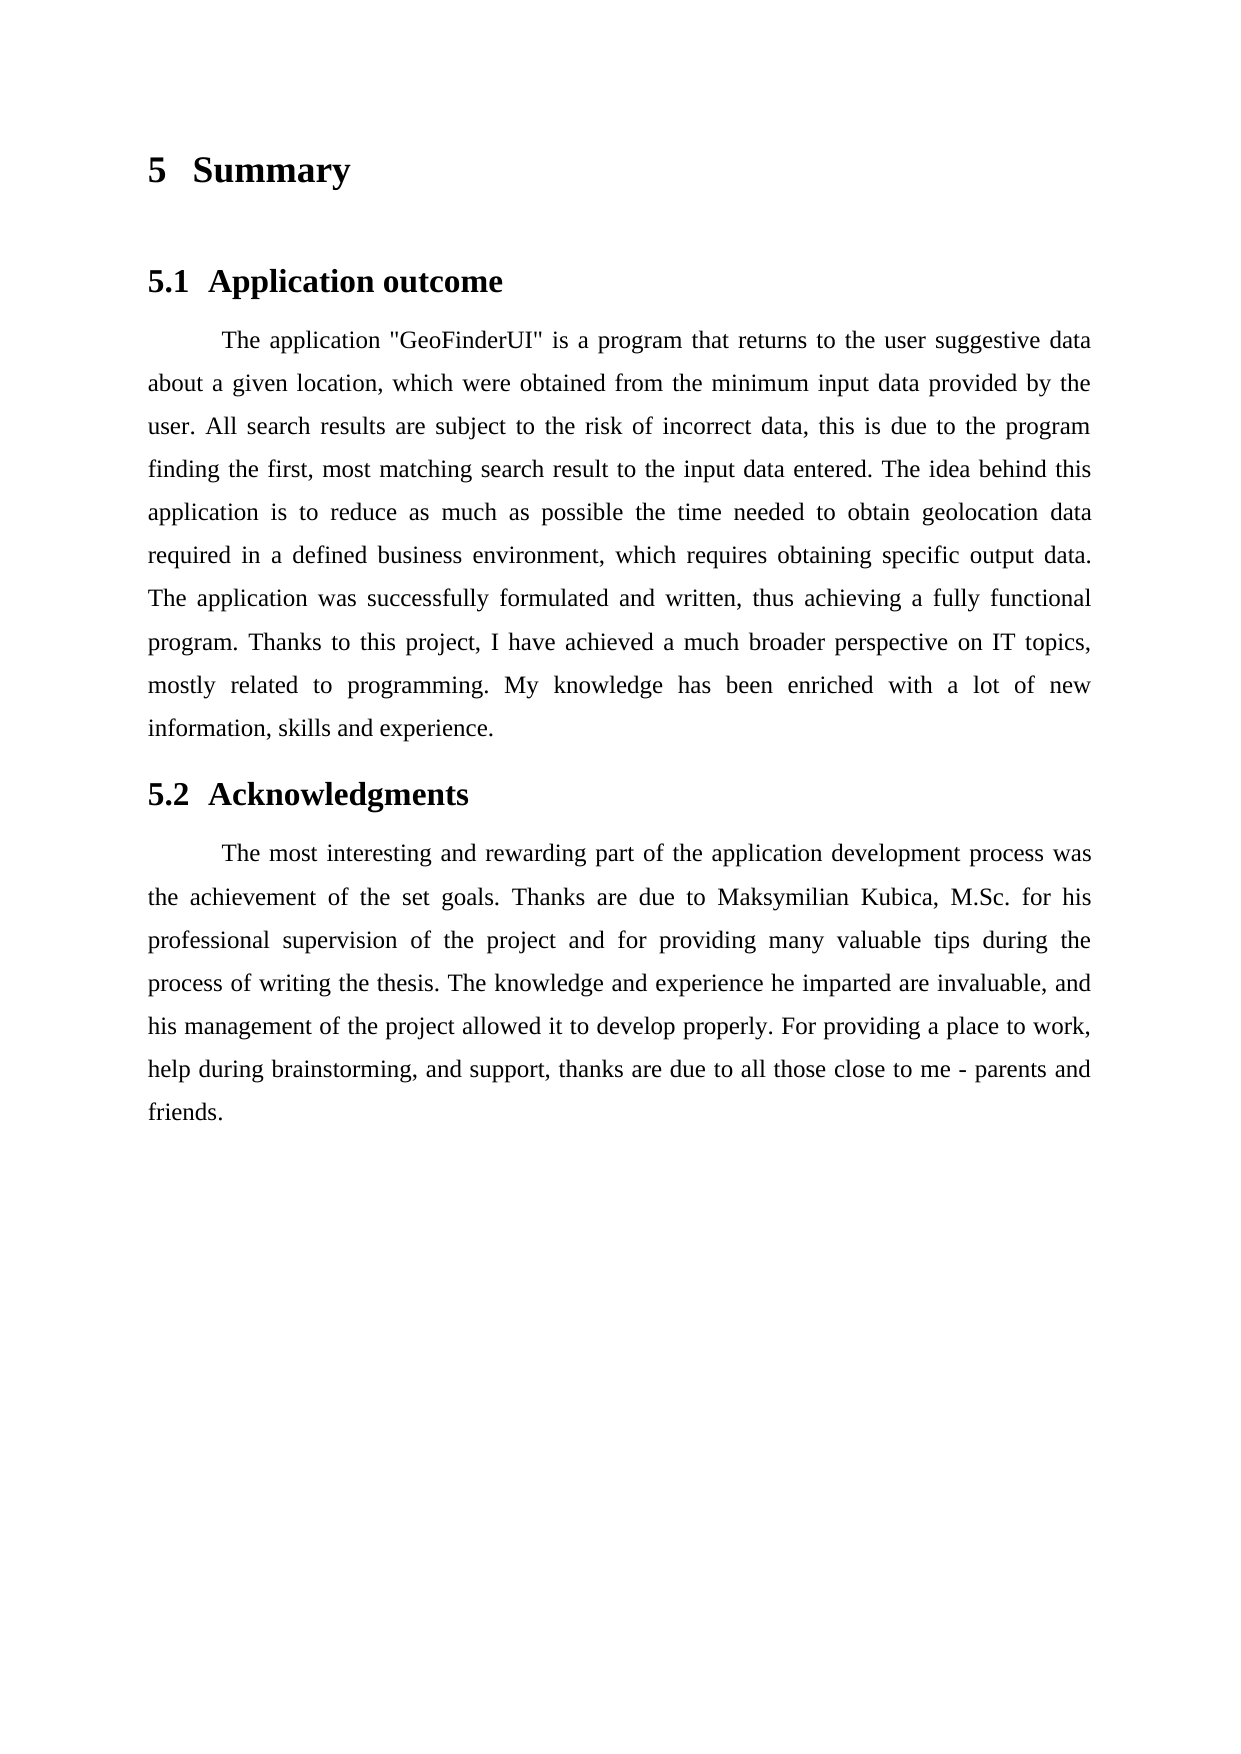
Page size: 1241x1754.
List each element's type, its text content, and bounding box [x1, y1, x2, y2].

text The most interesting and rewarding part of the application development process was the achievement of the set goals. Thanks are due to Maksymilian Kubica, M.Sc. for his professional supervision of the project and for providing many valuable tips during the process of writing the thesis. The knowledge and experience he imparted are invaluable, and his management of the project allowed it to develop properly. For providing a place to work, help during brainstorming, and support, thanks are due to all those close to me - parents and friends. [148, 838, 1093, 1126]
text The application "GeoFinderUI" is a program that returns to the user suggestive data about a given location, which were obtained from the minimum input data provided by the user. All search results are subject to the risk of incorrect data, this is due to the program finding the first, most matching search result to the input data entered. The idea behind this application is to reduce as much as possible the time needed to obtain geolocation data required in a defined business environment, which requires obtaining specific output data. The application was successfully formulated and written, thus achieving a fully functional program. Thanks to this project, I have achieved a much broader perspective on IT topics, mostly related to programming. My knowledge has been enriched with a lot of new information, skills and experience. [148, 325, 1093, 742]
subtitle Summary [148, 148, 1093, 191]
subtitle Acknowledgments [148, 775, 1093, 813]
subtitle Application outcome [148, 261, 1093, 299]
